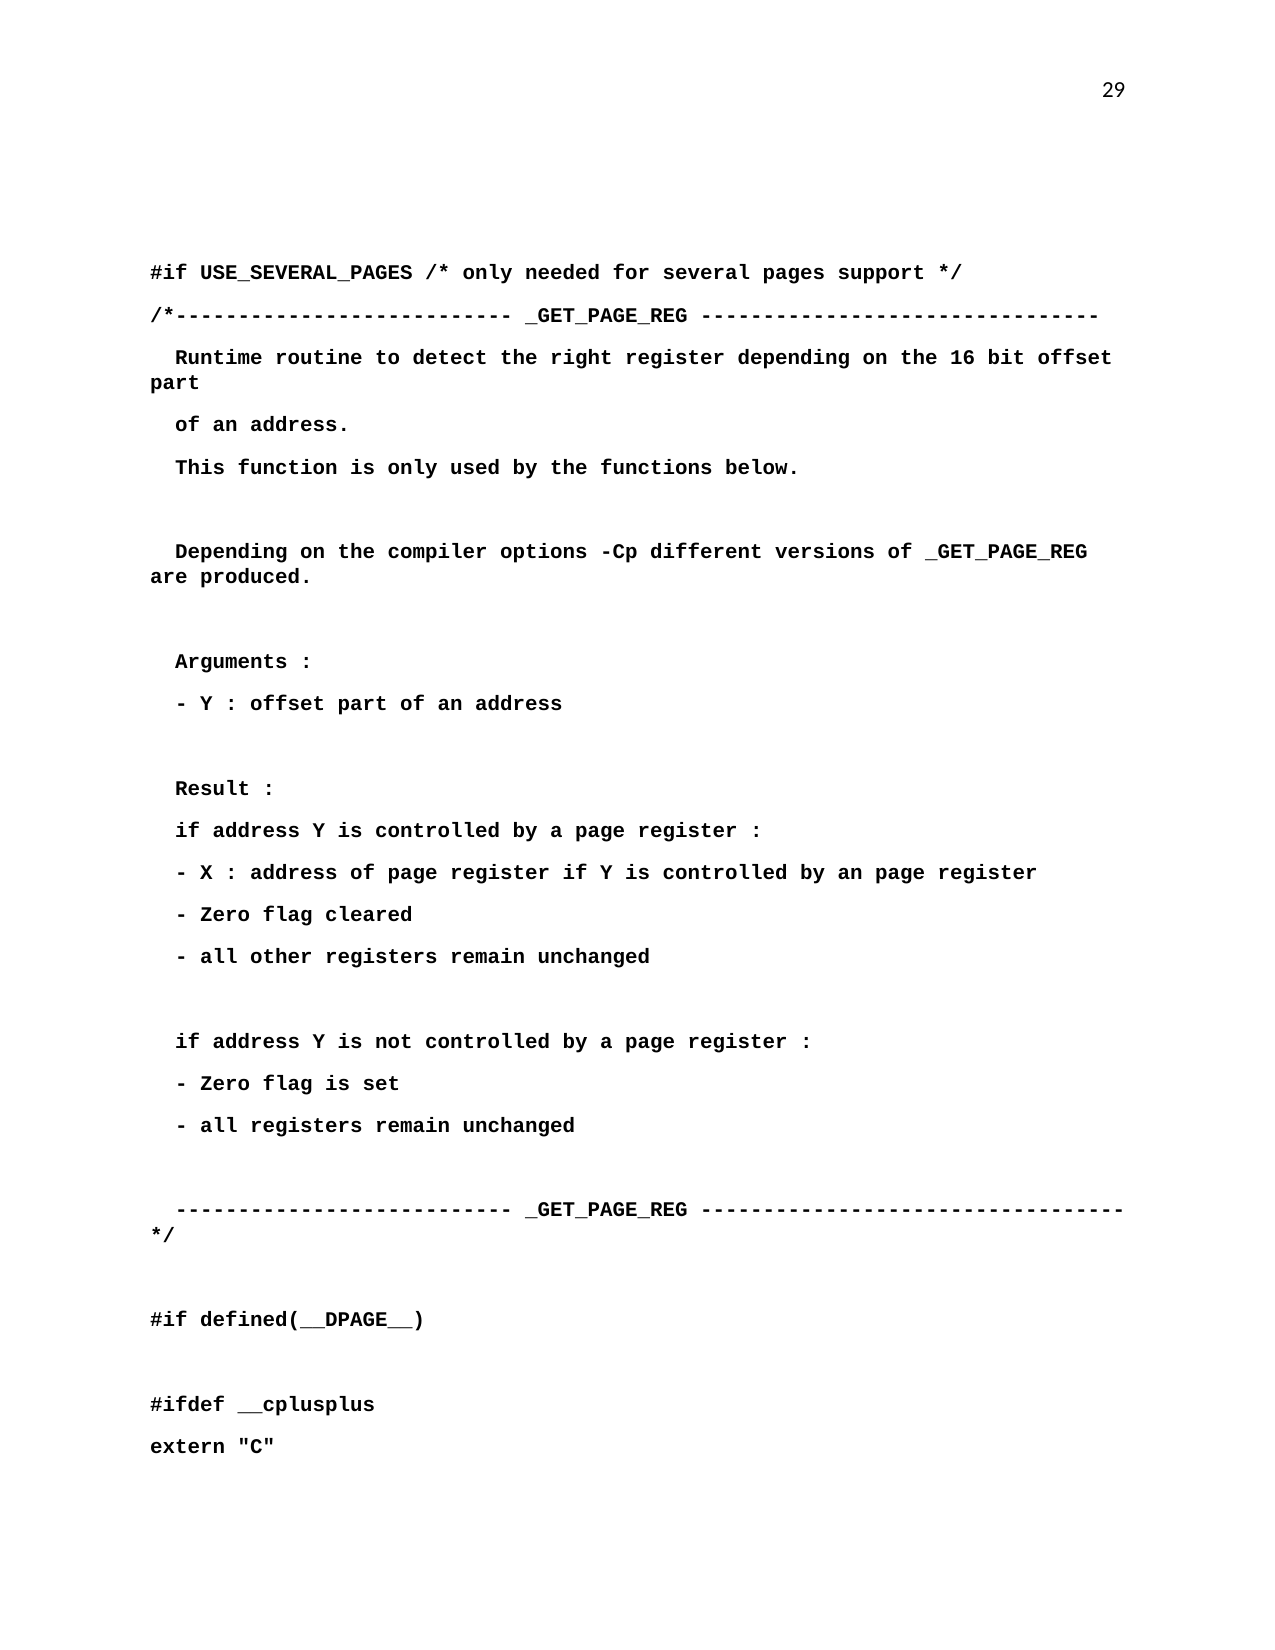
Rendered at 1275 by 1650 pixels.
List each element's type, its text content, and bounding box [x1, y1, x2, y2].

text /*--------------------------- _GET_PAGE_REG -------------------------------- [150, 304, 1125, 328]
text Runtime routine to detect the right register depending on the 16 bit offset part [150, 347, 1125, 396]
text of an address. [150, 414, 1125, 438]
text - all registers remain unchanged [150, 1115, 1125, 1139]
text - X : address of page register if Y is controlled by an page register [150, 862, 1125, 886]
text Result : [150, 777, 1125, 801]
text Arguments : [150, 651, 1125, 674]
text #if USE_SEVERAL_PAGES /* only needed for several pages support */ [150, 262, 1125, 286]
text extern "C" [150, 1436, 1125, 1459]
text - Zero flag cleared [150, 904, 1125, 928]
text #if defined(__DPAGE__) [150, 1309, 1125, 1333]
text - Zero flag is set [150, 1073, 1125, 1096]
text #ifdef __cplusplus [150, 1394, 1125, 1417]
text if address Y is not controlled by a page register : [150, 1031, 1125, 1054]
text This function is only used by the functions below. [150, 457, 1125, 480]
text Depending on the compiler options -Cp different versions of _GET_PAGE_REG are produced. [150, 541, 1125, 590]
text - all other registers remain unchanged [150, 946, 1125, 970]
text if address Y is controlled by a page register : [150, 820, 1125, 843]
text --------------------------- _GET_PAGE_REG ----------------------------------*/ [150, 1199, 1125, 1248]
text - Y : offset part of an address [150, 693, 1125, 717]
